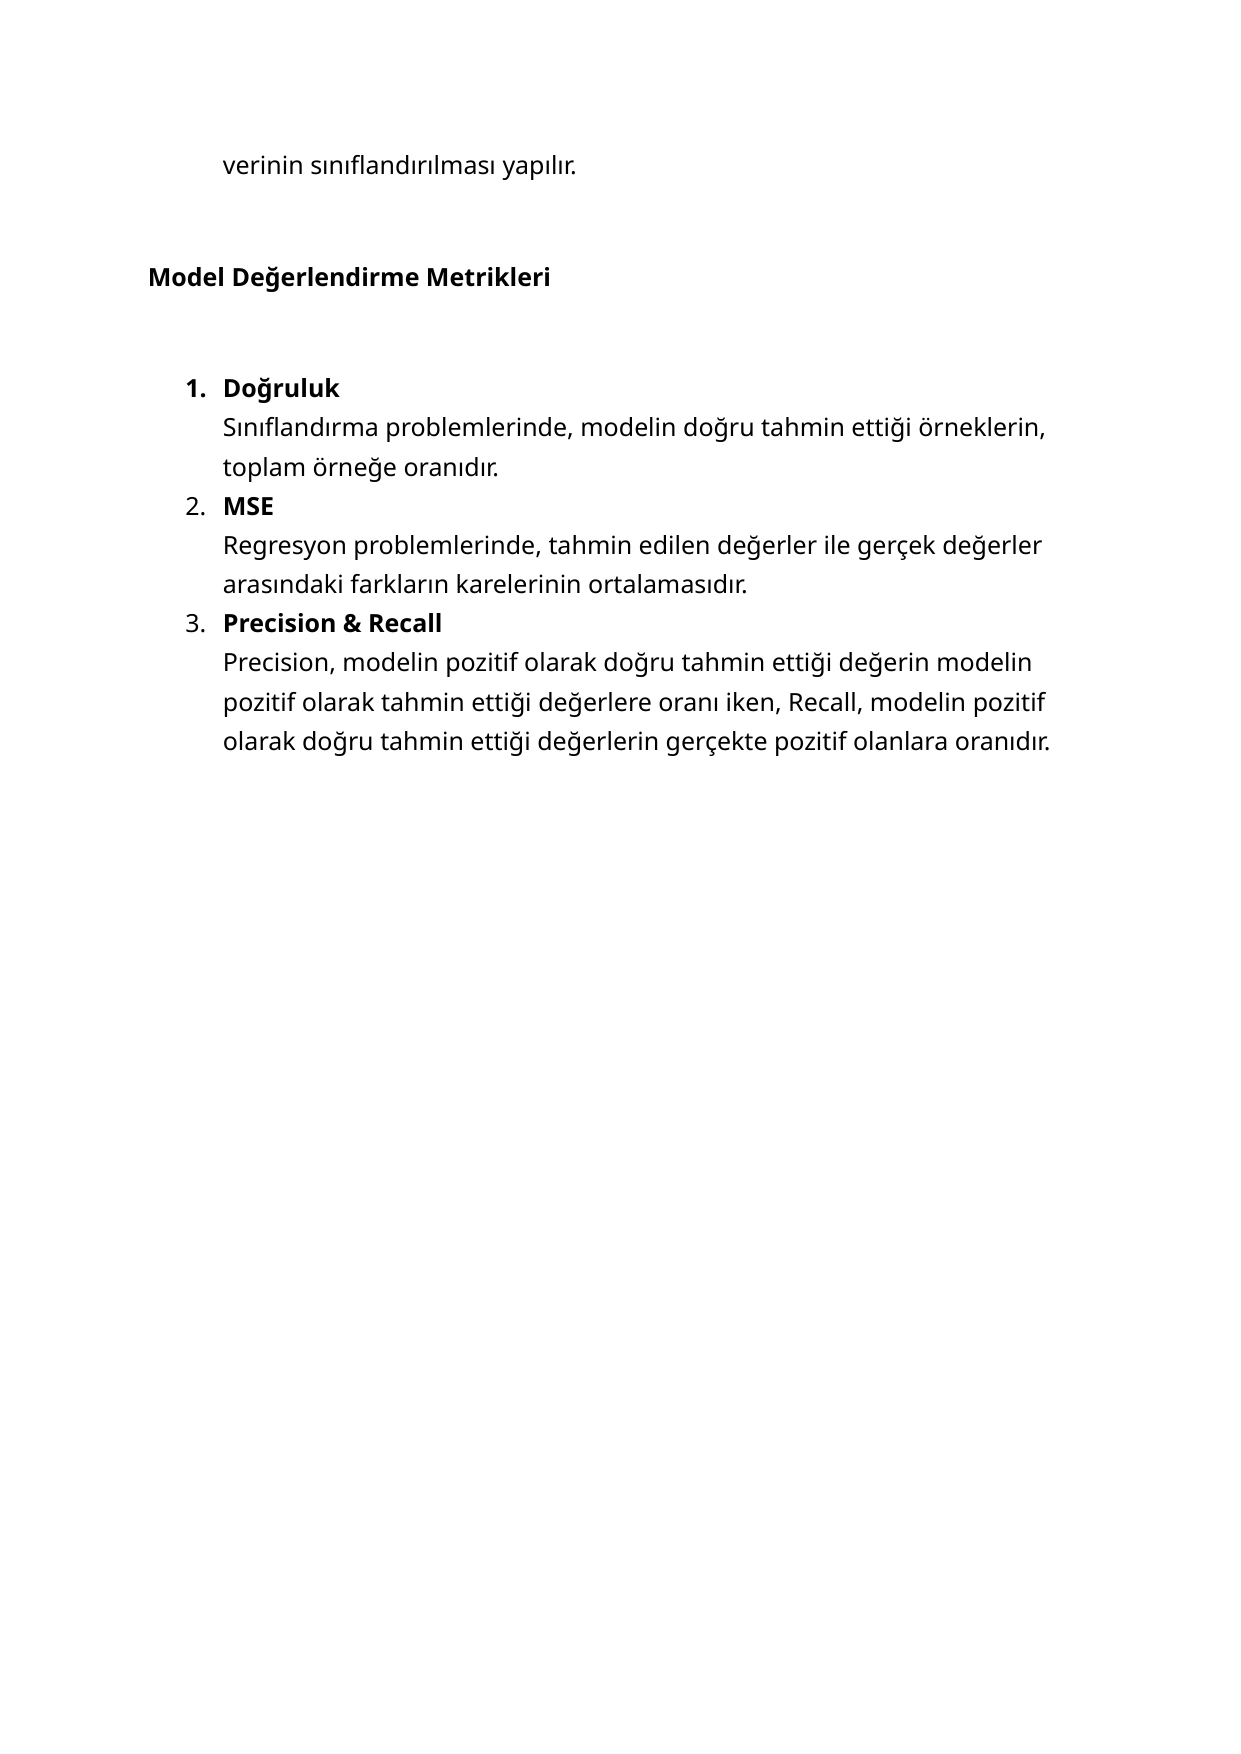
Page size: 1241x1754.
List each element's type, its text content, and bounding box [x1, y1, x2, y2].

list MSE Regresyon problemlerinde, tahmin edilen değerler ile gerçek değerler arasındaki farkların karelerinin ortalamasıdır. [185, 488, 1093, 601]
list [185, 148, 1093, 182]
list Doğruluk Sınıflandırma problemlerinde, modelin doğru tahmin ettiği örneklerin, toplam örneğe oranıdır. [185, 371, 1093, 483]
list Precision & Recall Precision, modelin pozitif olarak doğru tahmin ettiği değerin modelin pozitif olarak tahmin ettiği değerlere oranı iken, Recall, modelin pozitif olarak doğru tahmin ettiği değerlerin gerçekte pozitif olanlara oranıdır. [185, 606, 1093, 757]
text Model Değerlendirme Metrikleri [148, 259, 1093, 293]
